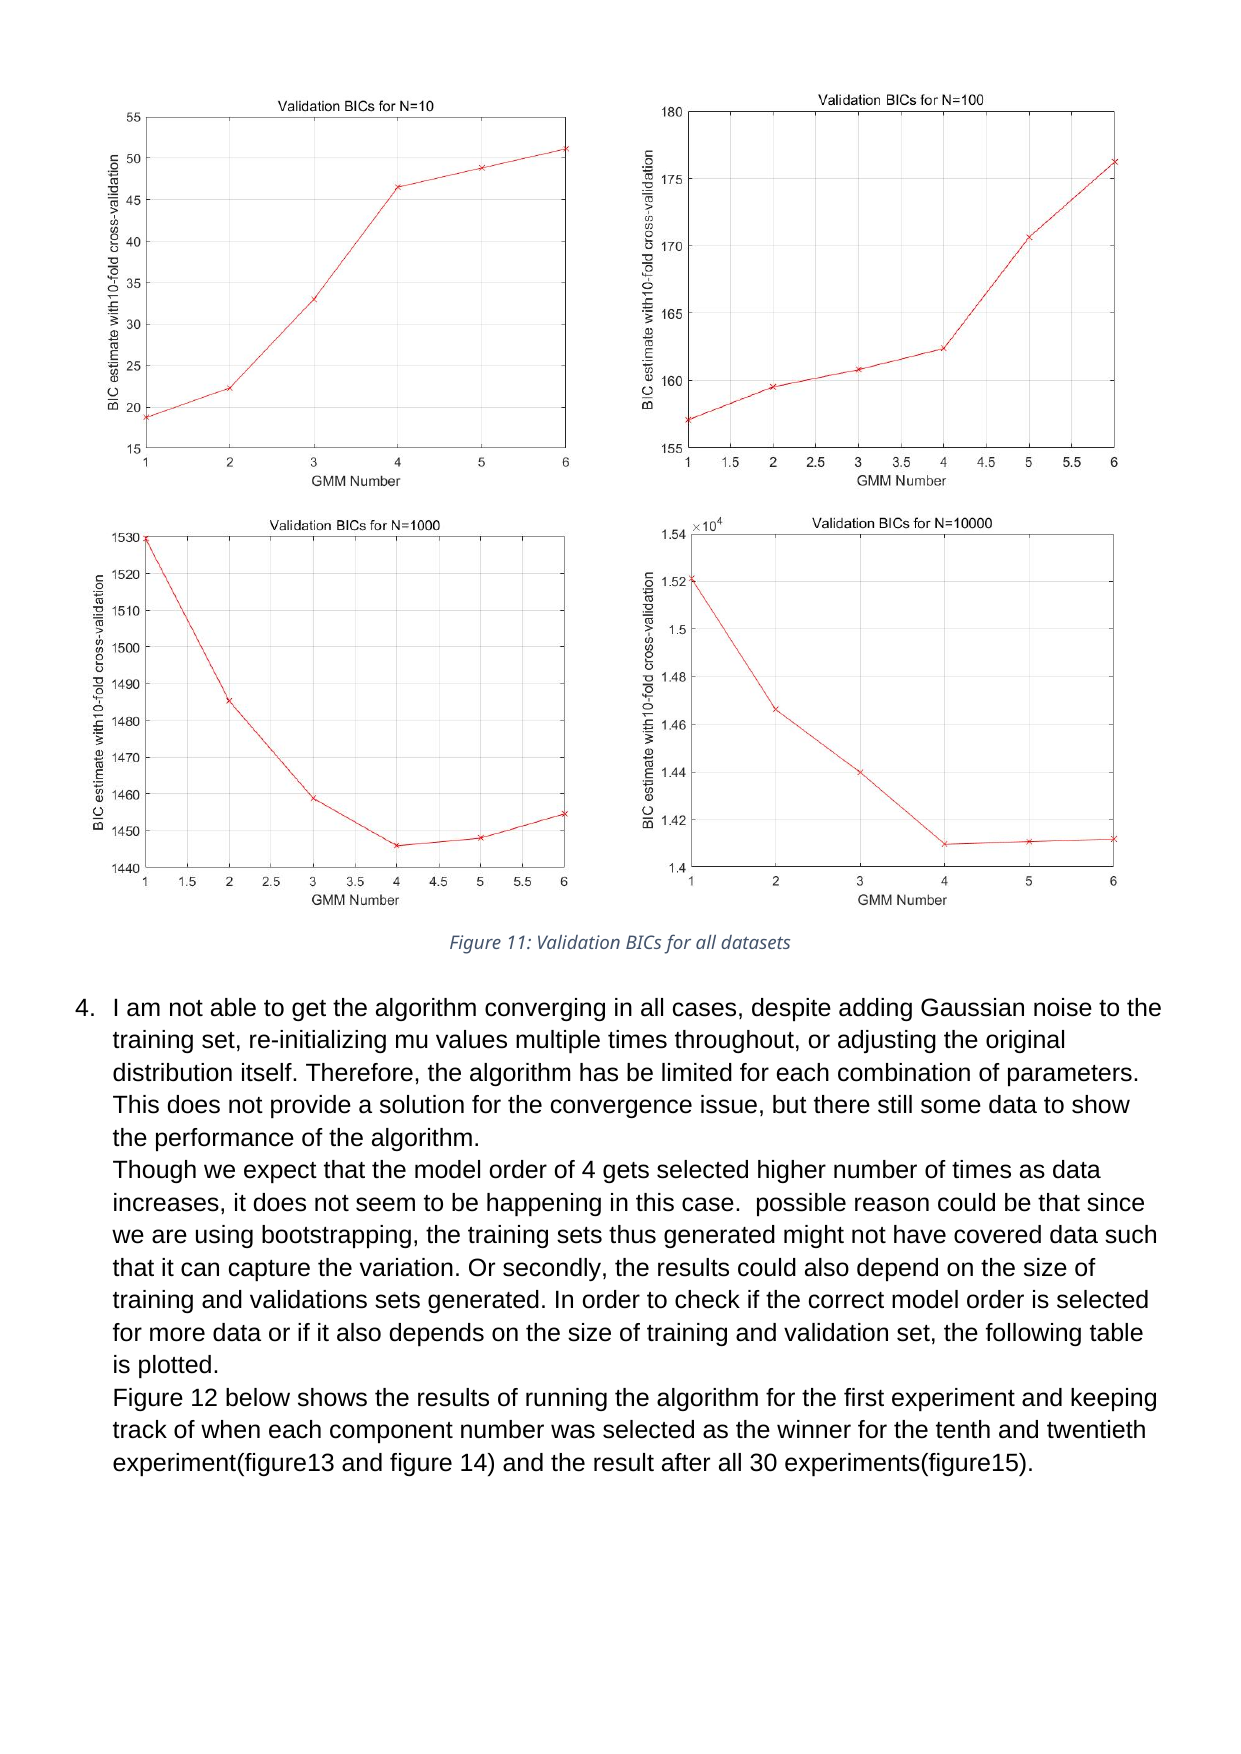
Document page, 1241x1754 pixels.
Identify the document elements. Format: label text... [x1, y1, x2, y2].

picture [75, 80, 1165, 493]
text Figure 12 below shows the results of running the algorithm for the first experiment and keeping track of when each component number was selected as the winner for the tenth and twentieth experiment(figure13 and figure 14) and the result after all 30 experiments(figure15). [112, 1381, 1165, 1478]
list Figure 11: Validation BICs for all datasets [75, 926, 1165, 958]
picture [75, 506, 615, 912]
picture [620, 503, 1165, 912]
list I am not able to get the algorithm converging in all cases, despite adding Gaussian noise to the training set, re-initializing mu values multiple times throughout, or adjusting the original distribution itself. Therefore, the algorithm has be limited for each combination of parameters. This does not provide a solution for the convergence issue, but there still some data to show the performance of the algorithm. [75, 991, 1165, 1153]
text Though we expect that the model order of 4 gets selected higher number of times as data increases, it does not seem to be happening in this case. possible reason could be that since we are using bootstrapping, the training sets thus generated might not have covered data such that it can capture the variation. Or secondly, the results could also depend on the size of training and validations sets generated. In order to check if the correct model order is selected for more data or if it also depends on the size of training and validation set, the following table is plotted. [112, 1153, 1165, 1381]
